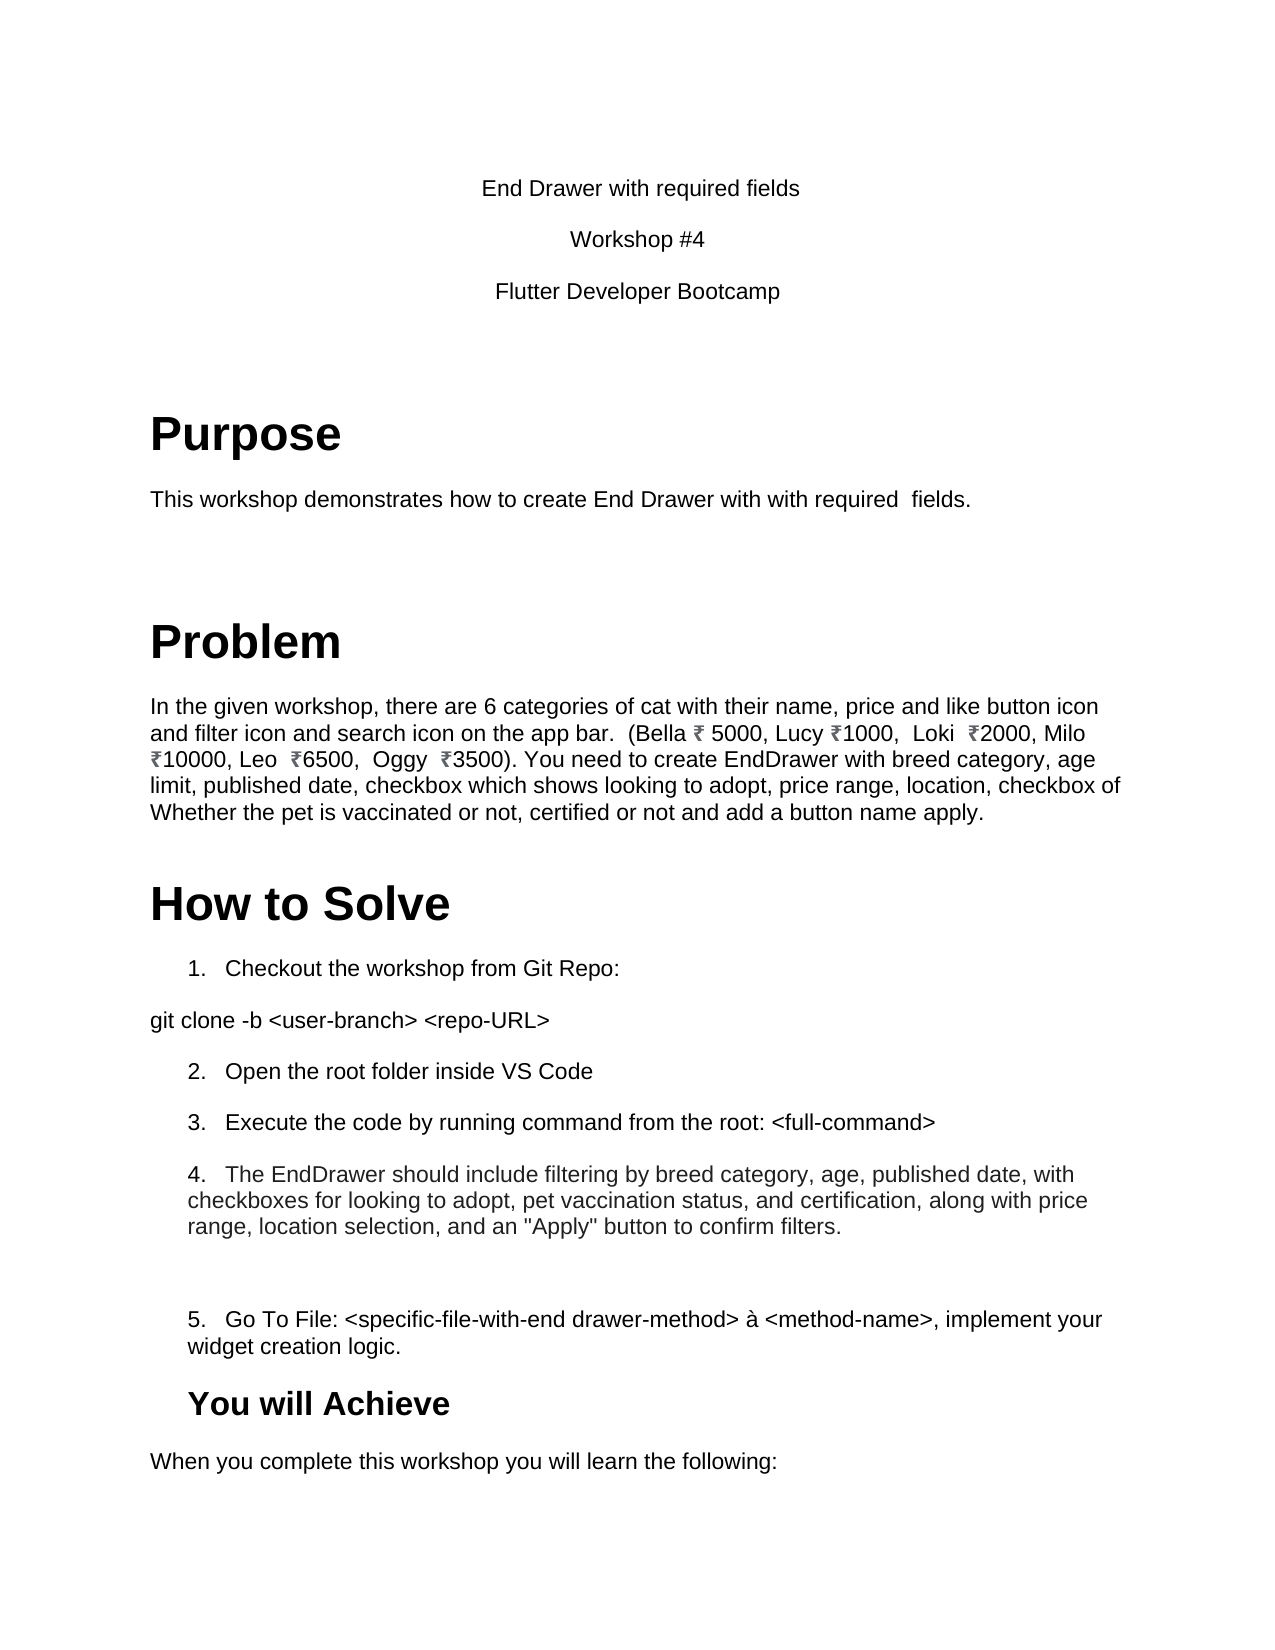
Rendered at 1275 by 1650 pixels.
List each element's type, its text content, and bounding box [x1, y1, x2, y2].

text 2. Open the root folder inside VS Code [187, 1058, 1125, 1084]
text Workshop #4 [150, 226, 1125, 253]
text git clone -b <user-branch> <repo-URL> [150, 1007, 1125, 1033]
text 4. The EndDrawer should include filtering by breed category, age, published date, with checkboxes for looking to adopt, pet vaccination status, and certification, along with price range, location selection, and an "Apply" button to confirm filters. [187, 1161, 1125, 1240]
text This workshop demonstrates how to create End Drawer with with required fields. [150, 486, 1125, 512]
text You will Achieve [187, 1384, 1125, 1423]
text In the given workshop, there are 6 categories of cat with their name, price and like button icon and filter icon and search icon on the app bar. (Bella ₹ 5000, Lucy ₹1000, Loki ₹2000, Milo ₹10000, Leo ₹6500, Oggy ₹3500). You need to create EndDrawer with breed category, age limit, published date, checkbox which shows looking to adopt, price range, location, checkbox of Whether the pet is vaccinated or not, certified or not and add a button name apply. [150, 693, 1125, 825]
text Flutter Developer Bootcamp [150, 278, 1125, 304]
subtitle Purpose [150, 405, 1125, 461]
text End Drawer with required fields [150, 175, 1125, 201]
text 1. Checkout the workshop from Git Repo: [187, 955, 1125, 982]
subtitle Problem [150, 613, 1125, 668]
subtitle How to Solve [150, 875, 1125, 930]
text 3. Execute the code by running command from the root: <full-command> [187, 1109, 1125, 1136]
text When you complete this workshop you will learn the following: [150, 1448, 1125, 1474]
text 5. Go To File: <specific-file-with-end drawer-method> à <method-name>, implement your widget creation logic. [187, 1306, 1125, 1359]
